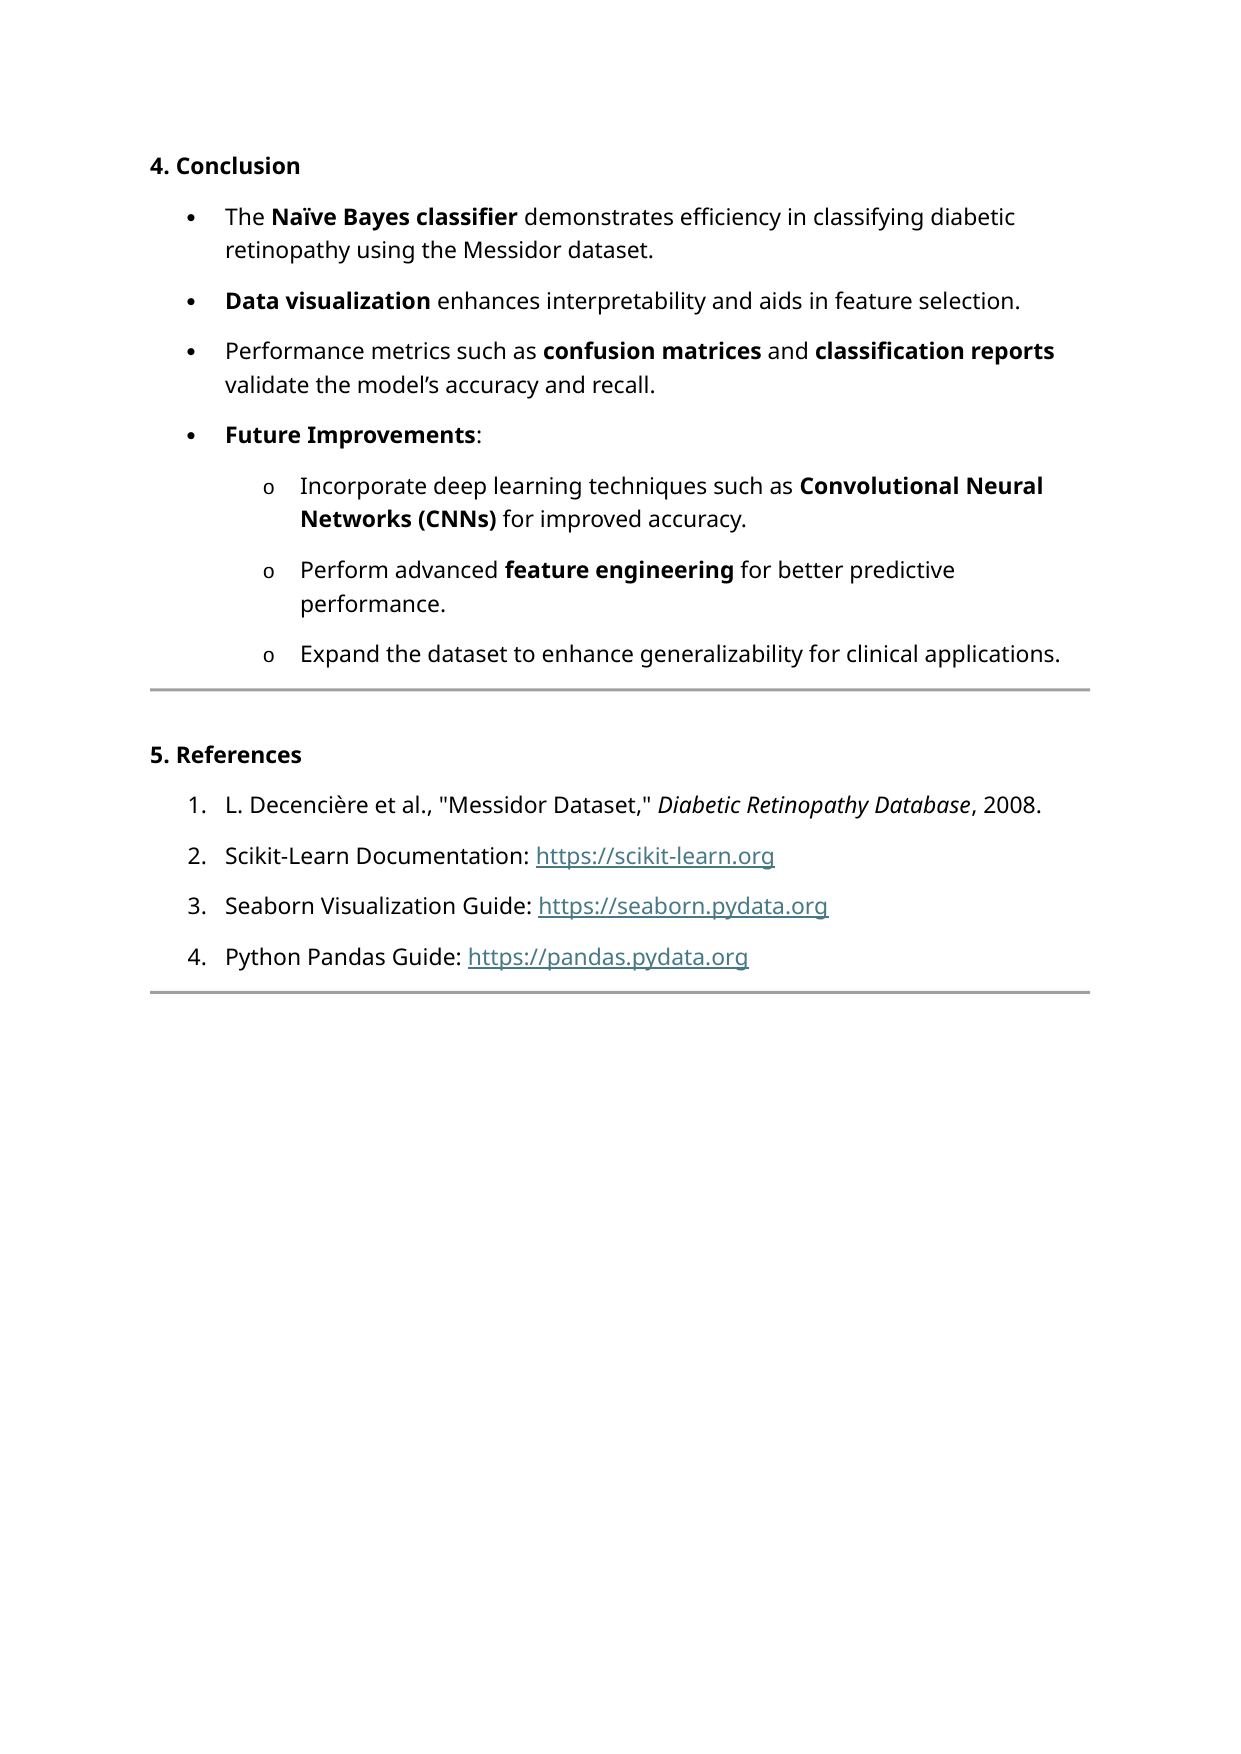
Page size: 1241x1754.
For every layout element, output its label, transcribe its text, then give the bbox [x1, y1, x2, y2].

list Expand the dataset to enhance generalizability for clinical applications. [262, 638, 1090, 669]
list Seaborn Visualization Guide: https://seaborn.pydata.org [187, 890, 1090, 921]
list Data visualization enhances interpretability and aids in feature selection. [187, 284, 1090, 316]
list Perform advanced feature engineering for better predictive performance. [262, 554, 1090, 619]
list Python Pandas Guide: https://pandas.pydata.org [187, 940, 1090, 972]
list L. Decencière et al., "Messidor Dataset," Diabetic Retinopathy Database, 2008. [187, 789, 1090, 820]
text 5. References [150, 739, 1090, 770]
list The Naïve Bayes classifier demonstrates efficiency in classifying diabetic retinopathy using the Messidor dataset. [187, 200, 1090, 265]
list Performance metrics such as confusion matrices and classification reports validate the model’s accuracy and recall. [187, 335, 1090, 400]
text 4. Conclusion [150, 150, 1090, 181]
list Scikit-Learn Documentation: https://scikit-learn.org [187, 839, 1090, 871]
list Future Improvements: [187, 419, 1090, 450]
list Incorporate deep learning techniques such as Convolutional Neural Networks (CNNs) for improved accuracy. [262, 469, 1090, 534]
